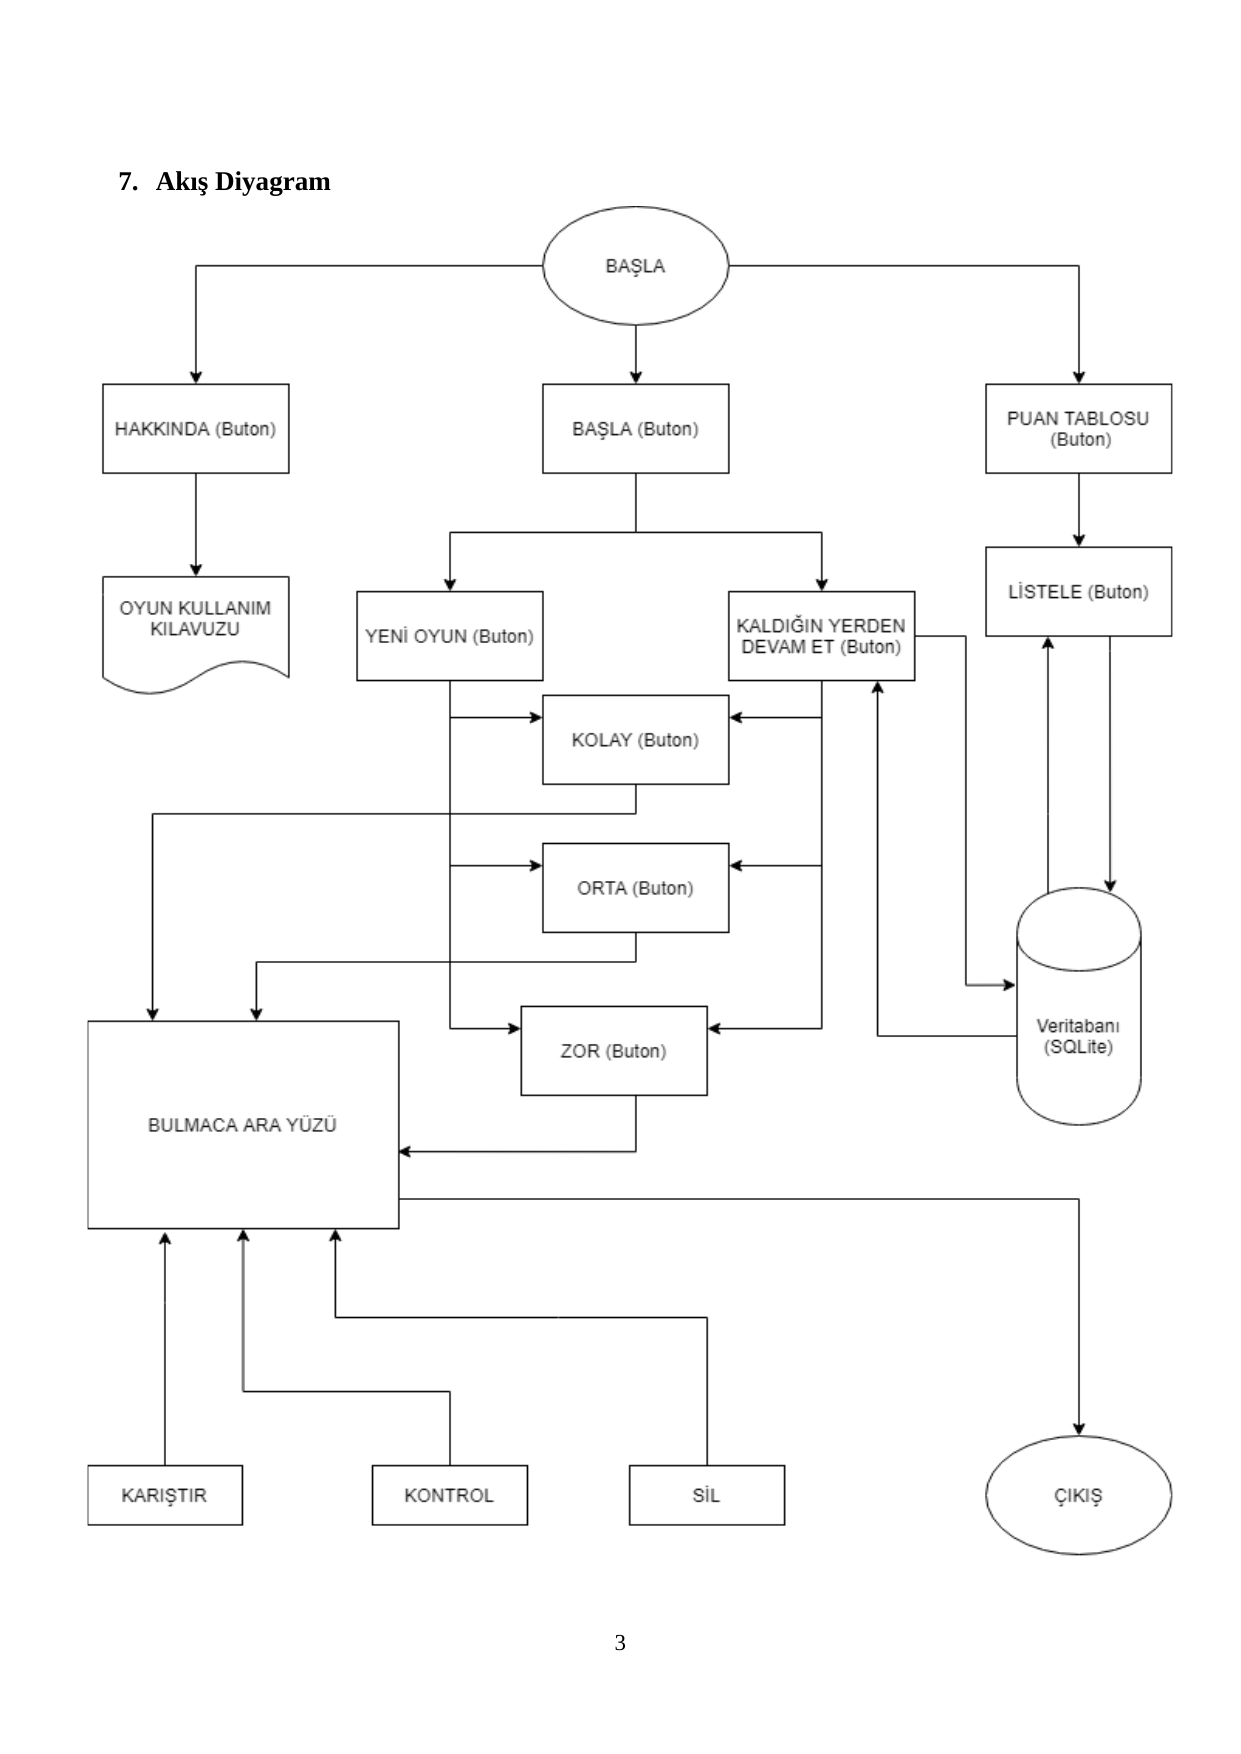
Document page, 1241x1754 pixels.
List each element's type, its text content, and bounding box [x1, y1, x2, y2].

picture [87, 206, 1173, 1557]
subtitle Akış Diyagram [118, 165, 592, 197]
